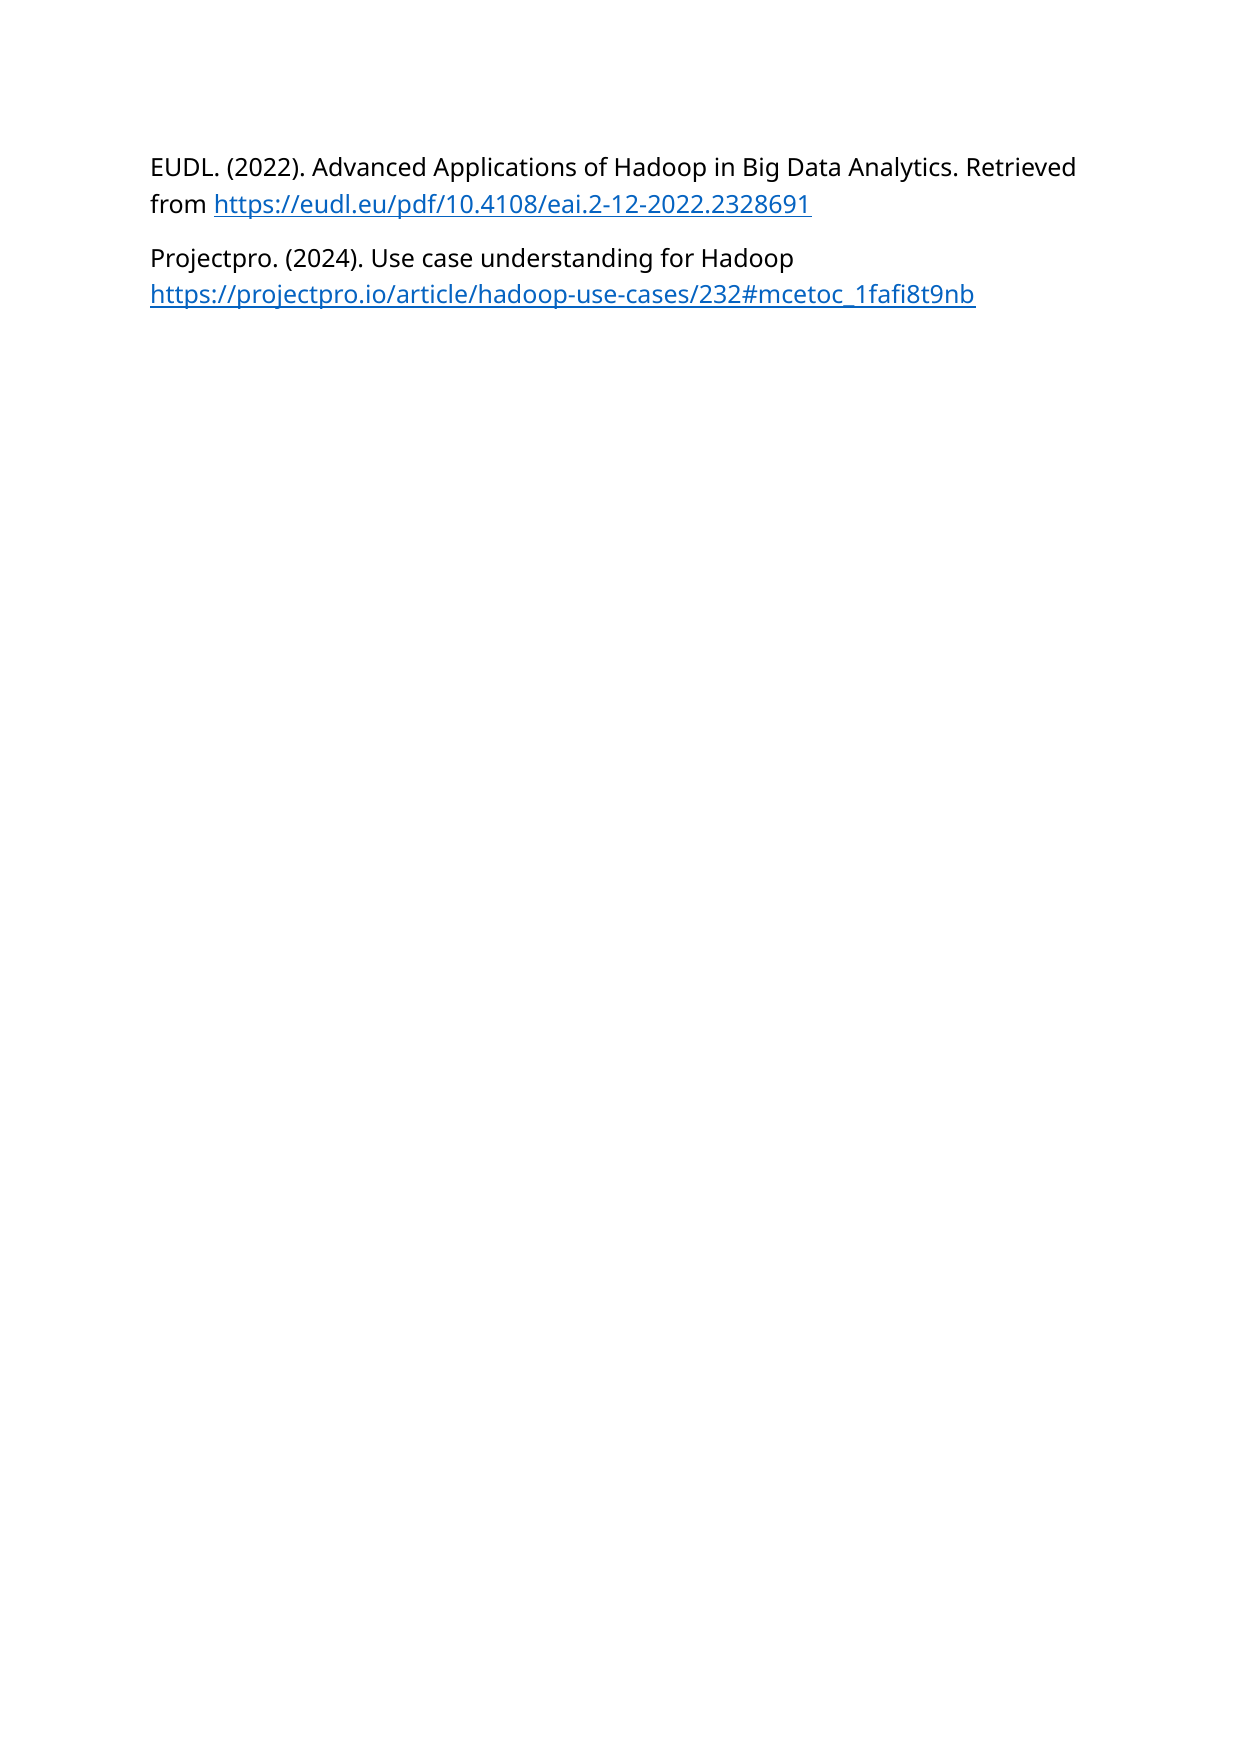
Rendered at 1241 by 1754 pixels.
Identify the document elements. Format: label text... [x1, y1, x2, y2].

text EUDL. (2022). Advanced Applications of Hadoop in Big Data Analytics. Retrieved from https://eudl.eu/pdf/10.4108/eai.2-12-2022.2328691 [150, 150, 1090, 221]
text Projectpro. (2024). Use case understanding for Hadoop https://projectpro.io/article/hadoop-use-cases/232#mcetoc_1fafi8t9nb [150, 240, 1090, 311]
